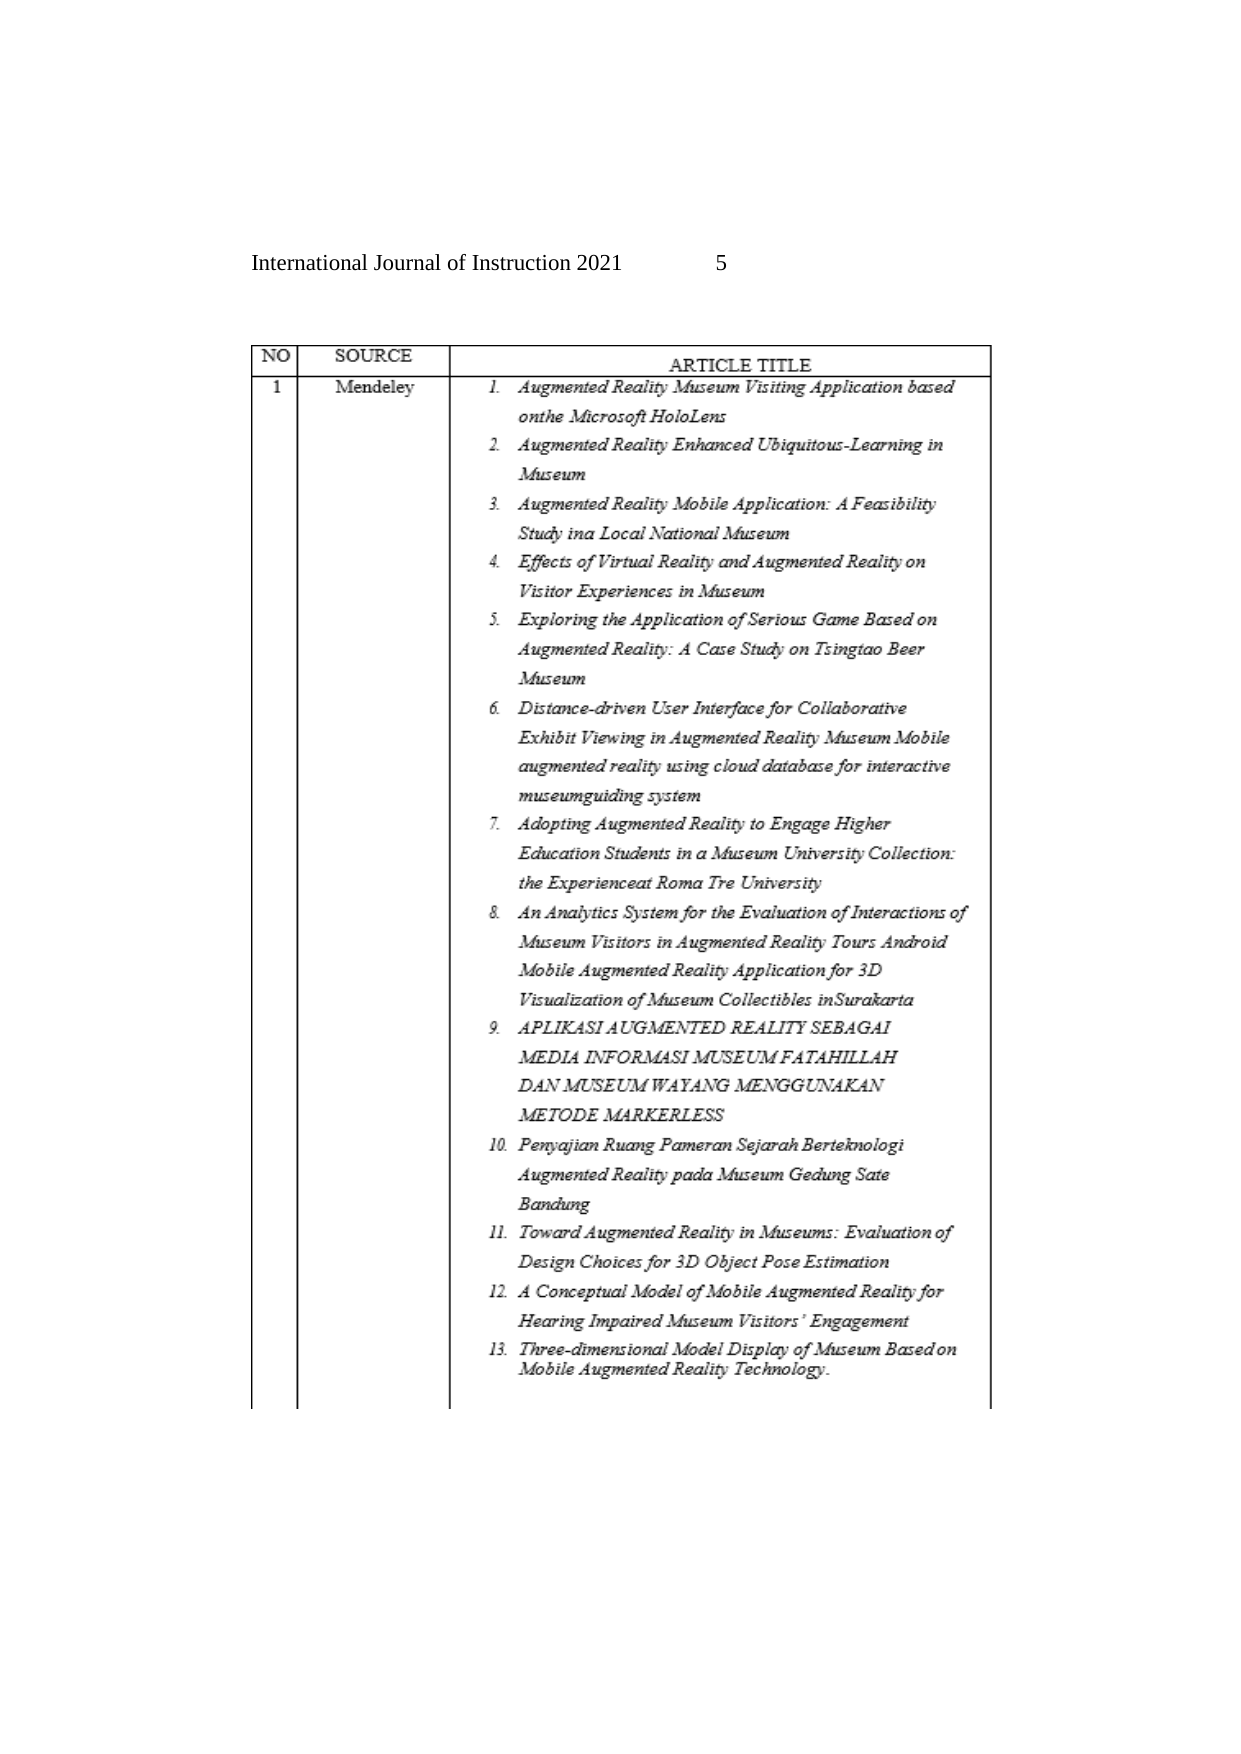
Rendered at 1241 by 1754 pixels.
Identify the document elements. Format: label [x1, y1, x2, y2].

picture [251, 345, 992, 1409]
